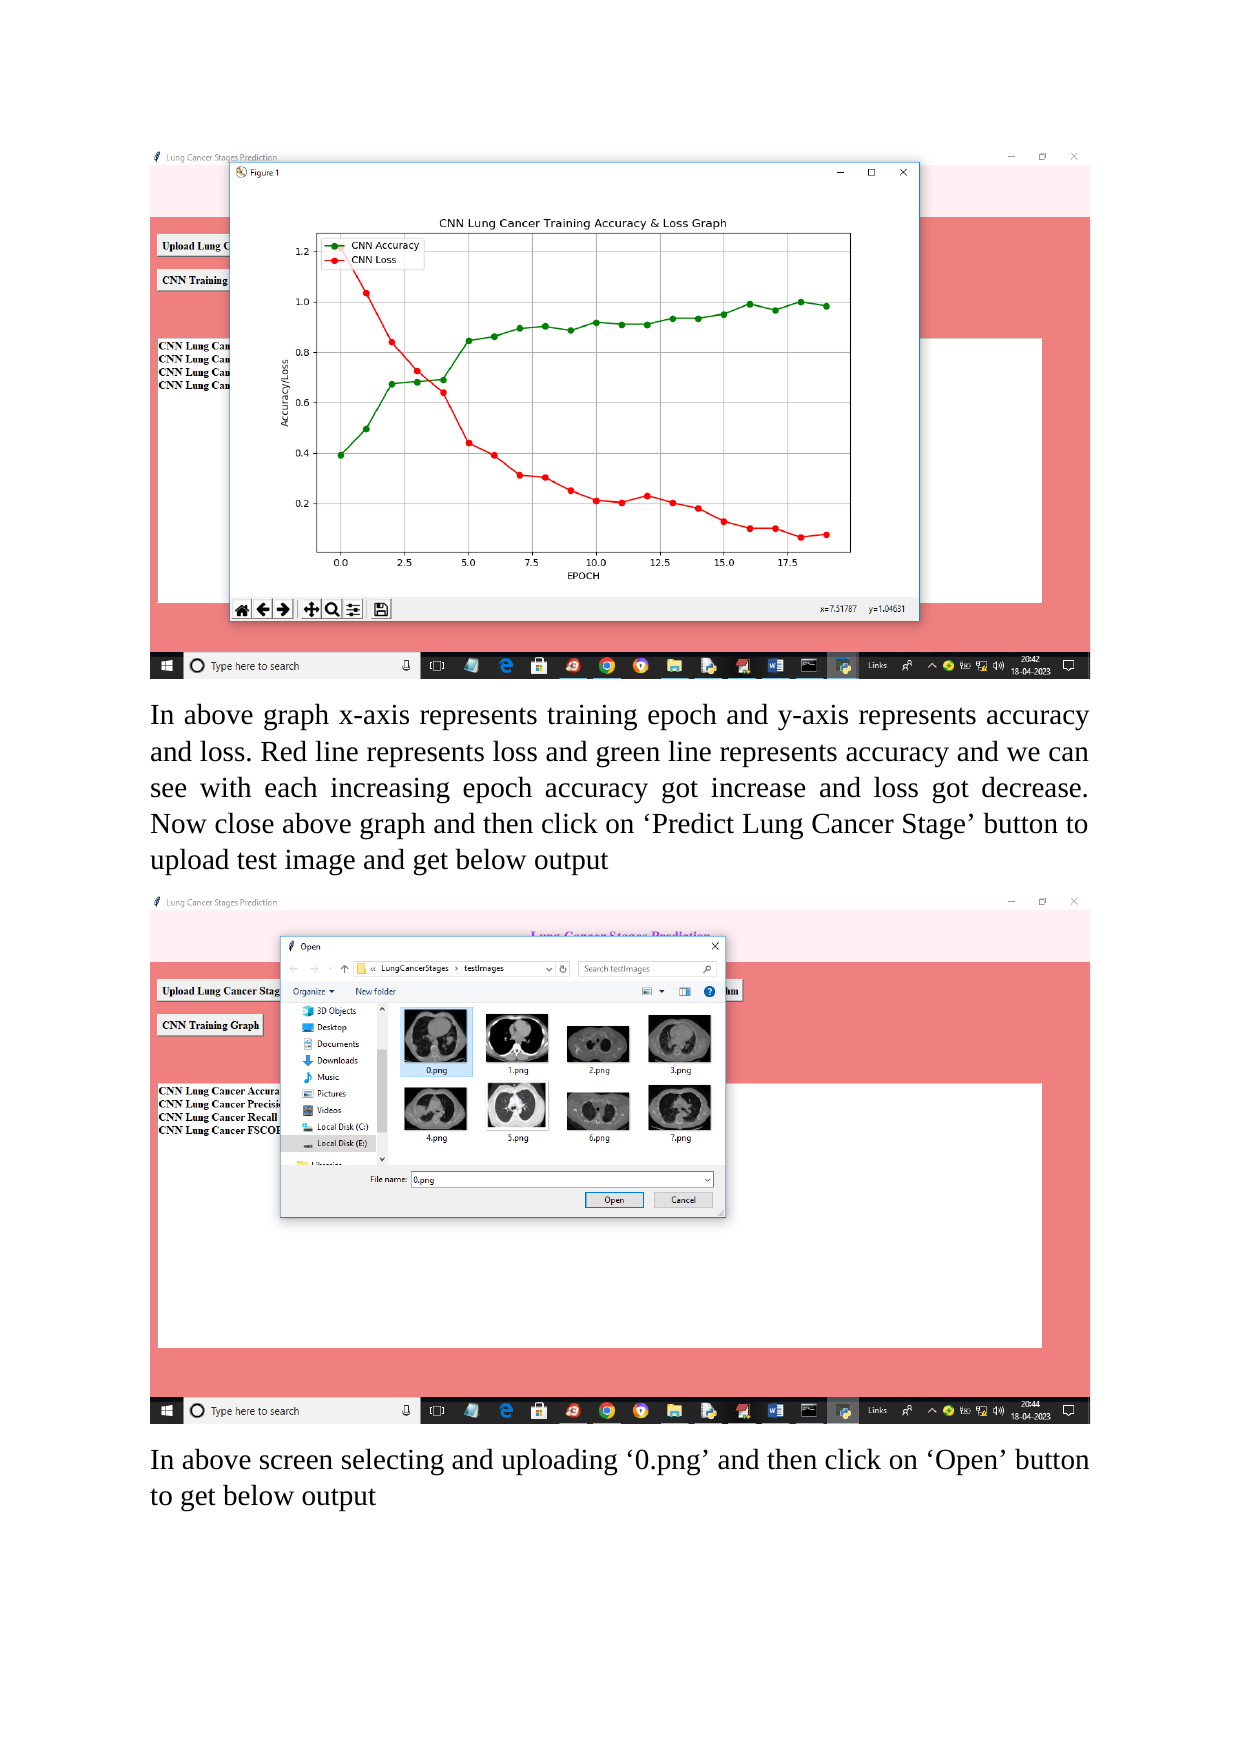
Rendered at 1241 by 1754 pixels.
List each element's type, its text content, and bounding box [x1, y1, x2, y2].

text In above screen selecting and uploading ‘0.png’ and then click on ‘Open’ button to get below output [150, 1442, 1090, 1512]
text In above graph x-axis represents training epoch and y-axis represents accuracy and loss. Red line represents loss and green line represents accuracy and we can see with each increasing epoch accuracy got increase and loss got decrease. Now close above graph and then click on ‘Predict Lung Cancer Stage’ button to upload test image and get below output [150, 697, 1090, 876]
picture [150, 895, 1091, 1424]
picture [150, 150, 1091, 679]
